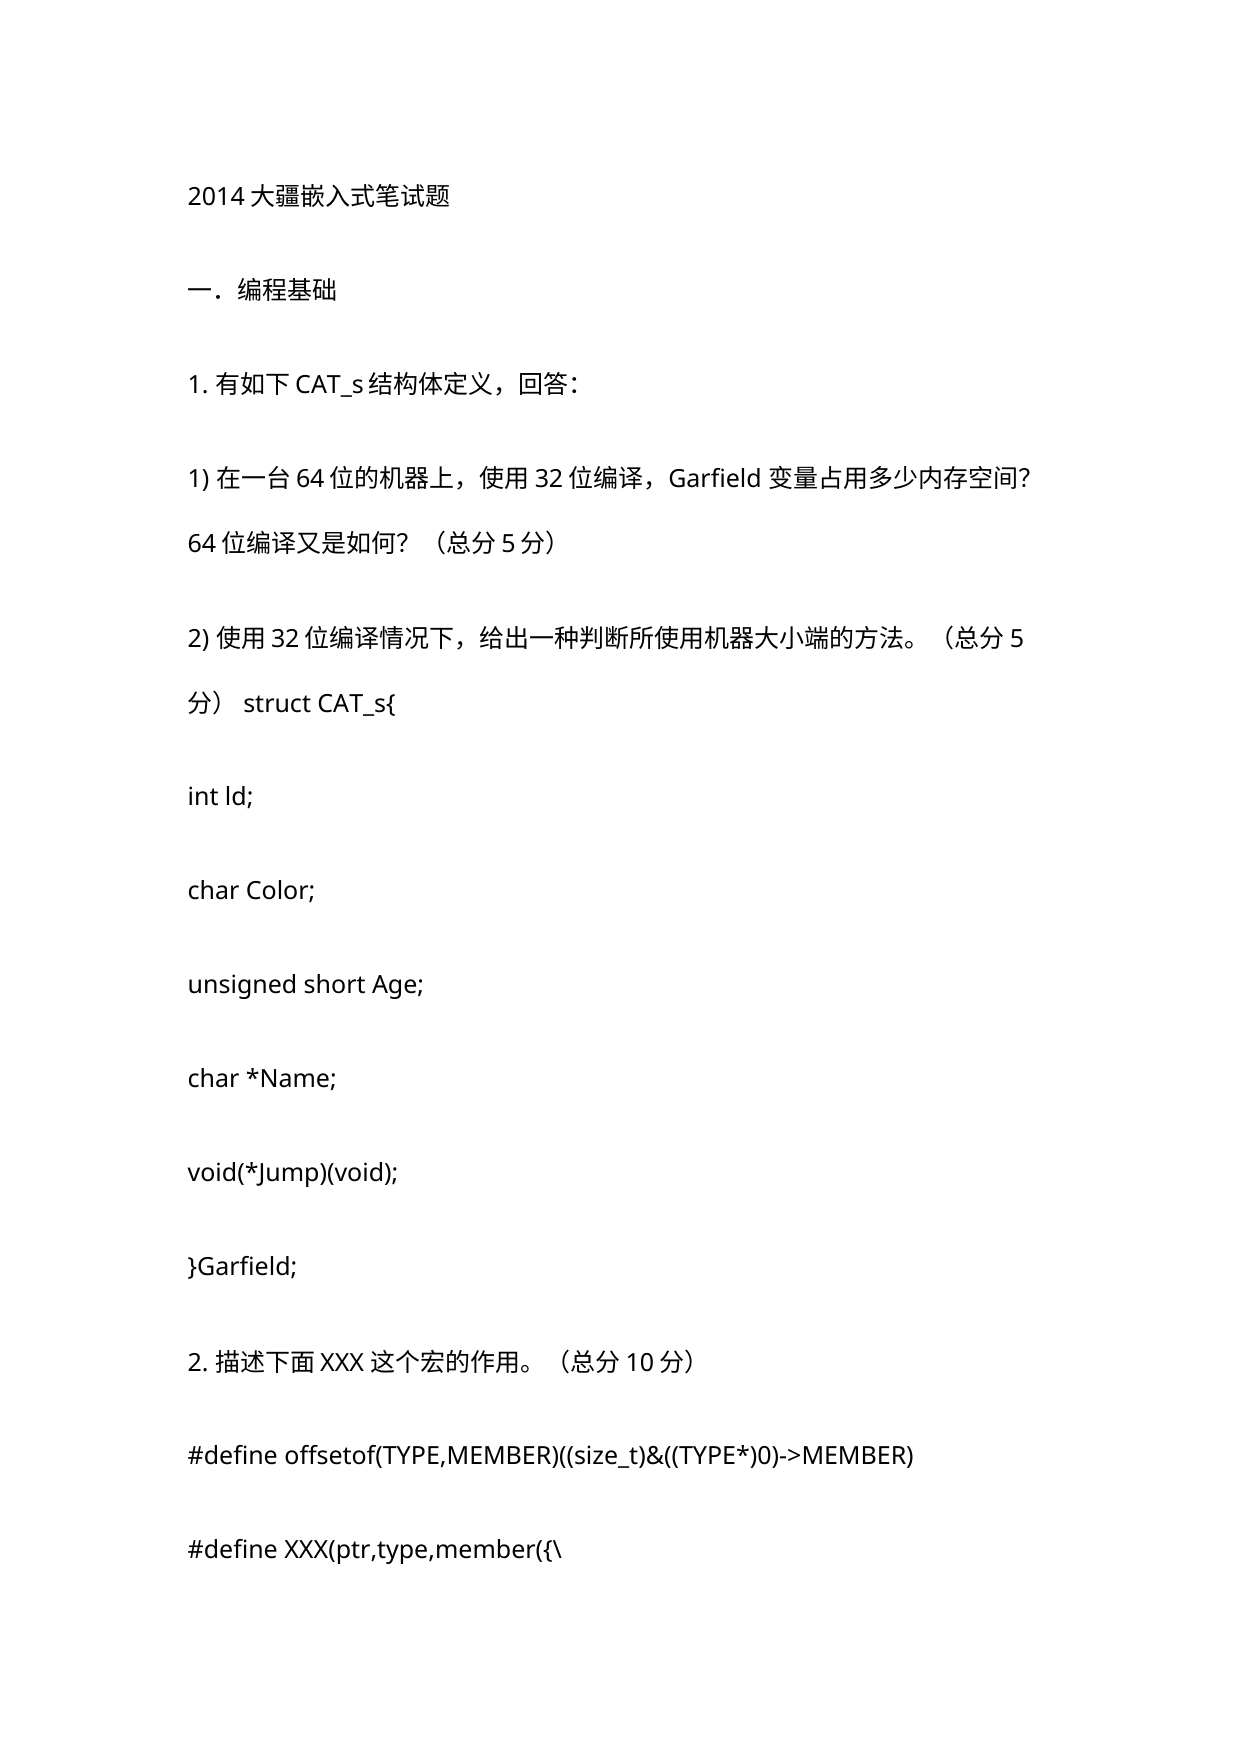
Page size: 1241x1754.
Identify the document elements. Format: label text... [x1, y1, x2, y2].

text #define offsetof(TYPE,MEMBER)((size_t)&((TYPE*)0)->MEMBER) [187, 1422, 1053, 1487]
text unsigned short Age; [187, 951, 1053, 1016]
text int ld; [187, 763, 1053, 828]
text 1. 有如下CAT_s结构体定义，回答： [187, 350, 1053, 415]
text char *Name; [187, 1045, 1053, 1110]
text 2014大疆嵌入式笔试题 [187, 162, 1053, 227]
text 2. 描述下面XXX 这个宏的作用。（总分10分） [187, 1328, 1053, 1393]
text 2) 使用32位编译情况下，给出一种判断所使用机器大小端的方法。（总分5分） struct CAT_s{ [187, 604, 1053, 734]
text }Garfield; [187, 1234, 1053, 1299]
text 一．编程基础 [187, 256, 1053, 321]
text void(*Jump)(void); [187, 1139, 1053, 1204]
text 1) 在一台64位的机器上，使用32位编译，Garfield 变量占用多少内存空间？64位编译又是如何？（总分5分） [187, 444, 1053, 574]
text #define XXX(ptr,type,member({\ [187, 1516, 1053, 1581]
text char Color; [187, 857, 1053, 922]
